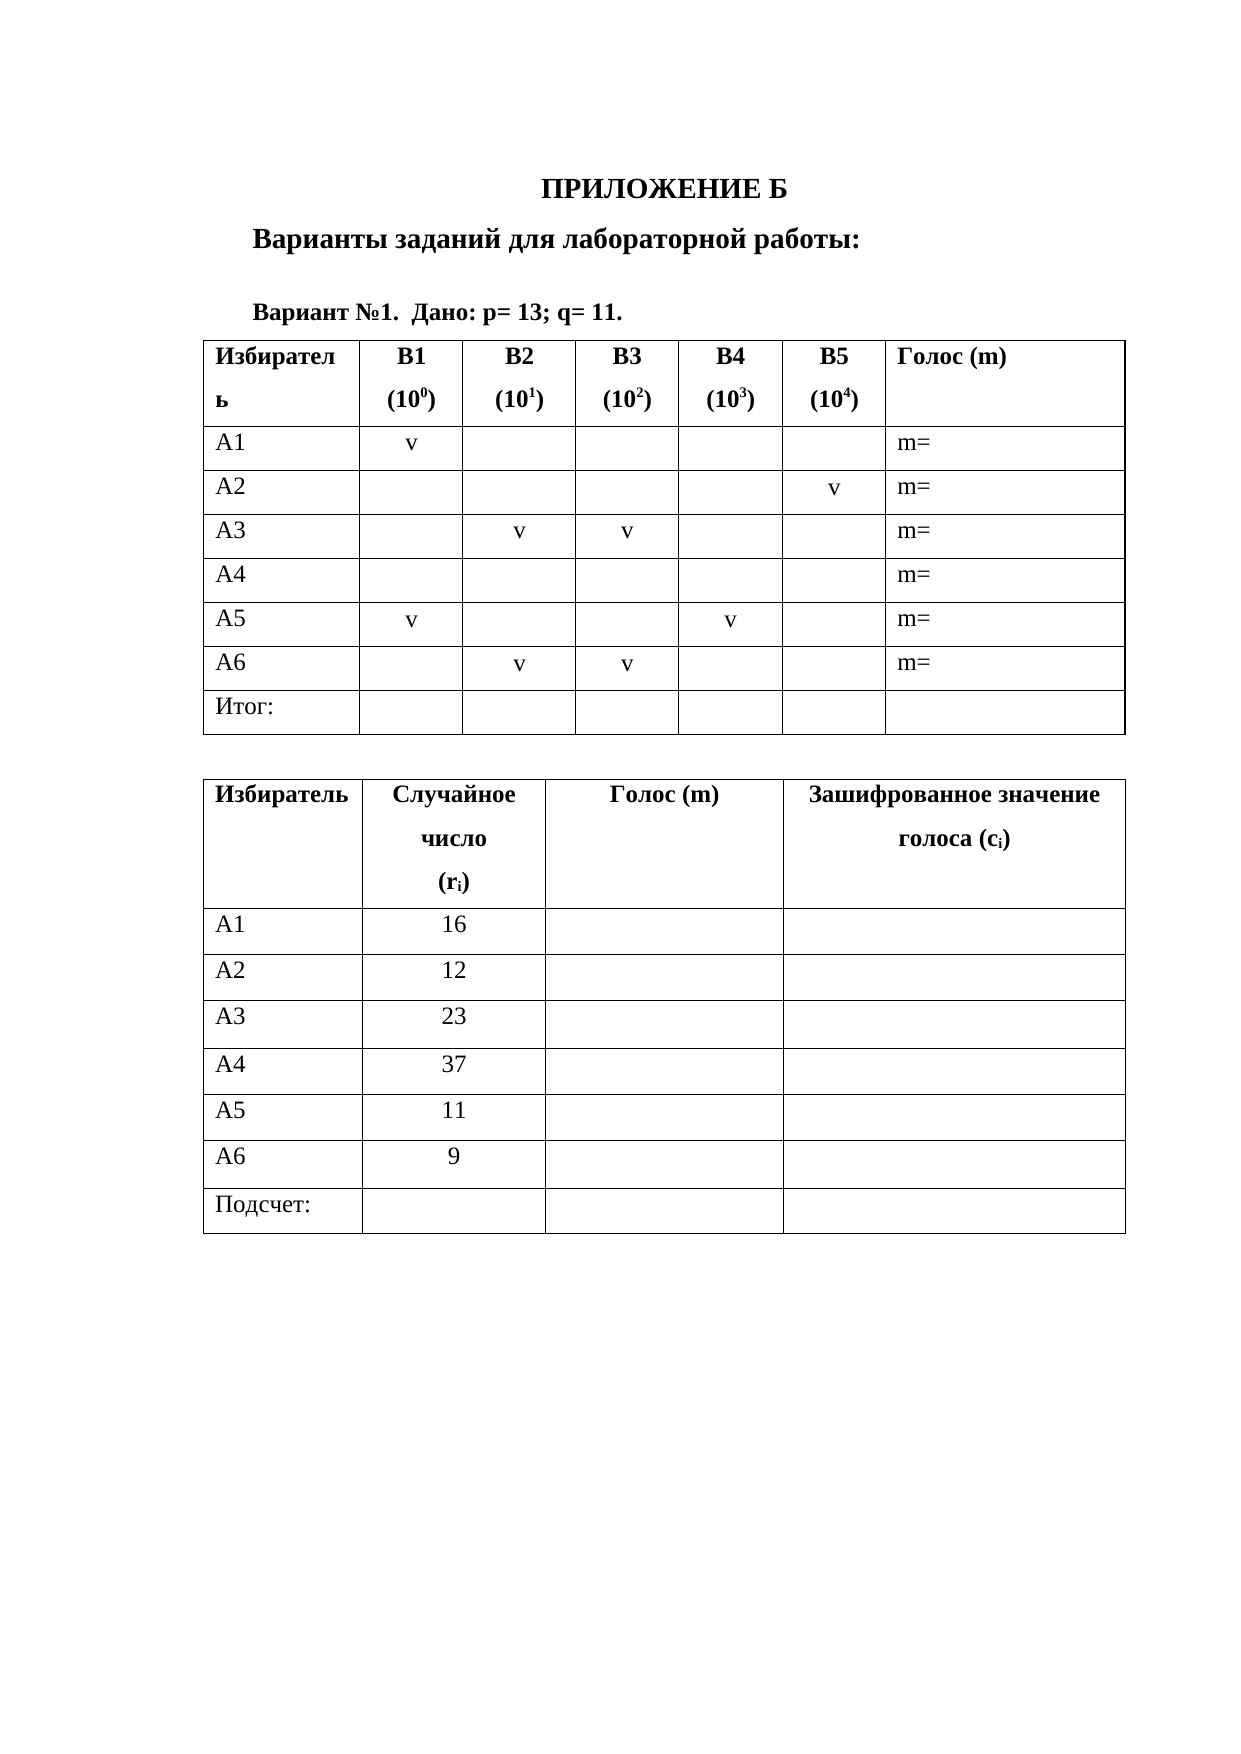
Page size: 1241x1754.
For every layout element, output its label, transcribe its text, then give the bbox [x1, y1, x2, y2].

table_cell [783, 515, 885, 558]
table_cell A2 [204, 471, 359, 514]
table_cell [360, 471, 462, 514]
table_cell [679, 647, 782, 690]
table_cell A3 [204, 515, 359, 558]
table_cell [546, 1189, 783, 1232]
table_cell m= [886, 471, 1124, 514]
table_cell 12 [363, 955, 545, 1000]
table_cell A4 [204, 1049, 362, 1094]
table_cell Подсчет: [204, 1189, 362, 1232]
table_cell [463, 603, 575, 646]
table_cell [360, 647, 462, 690]
text Вариант №1. Дано: p= 13; q= 11. [177, 297, 1152, 326]
table_cell m= [886, 427, 1124, 470]
table_cell [546, 1001, 783, 1048]
table_cell [784, 1189, 1125, 1232]
table_cell [783, 603, 885, 646]
table_header Избиратель [204, 780, 362, 908]
table_cell [783, 691, 885, 734]
table_cell [546, 1095, 783, 1140]
table_cell 9 [363, 1141, 545, 1188]
table_cell 11 [363, 1095, 545, 1140]
table_cell A6 [204, 1141, 362, 1188]
table_cell [546, 909, 783, 954]
text ПРИЛОЖЕНИЕ Б [177, 171, 1152, 205]
table_cell 23 [363, 1001, 545, 1048]
table_cell A1 [204, 909, 362, 954]
table_header B3 (102) [576, 341, 678, 426]
table_cell [784, 1141, 1125, 1188]
table_cell [783, 427, 885, 470]
table_cell v [360, 603, 462, 646]
table_header Голос (m) [546, 780, 783, 908]
table_cell 37 [363, 1049, 545, 1094]
table_cell [546, 1141, 783, 1188]
table_cell v [576, 515, 678, 558]
table_cell [886, 691, 1124, 734]
table_cell [463, 559, 575, 602]
table_cell m= [886, 603, 1124, 646]
table_cell [546, 955, 783, 1000]
text Варианты заданий для лабораторной работы: [177, 221, 1152, 255]
table_cell [784, 955, 1125, 1000]
table_cell A5 [204, 1095, 362, 1140]
table_cell A5 [204, 603, 359, 646]
table_cell [360, 559, 462, 602]
table_cell [360, 515, 462, 558]
table_cell [463, 427, 575, 470]
table_header B4 (103) [679, 341, 782, 426]
table_cell A3 [204, 1001, 362, 1048]
table_cell 16 [363, 909, 545, 954]
table_cell Итог: [204, 691, 359, 734]
table_header B2 (101) [463, 341, 575, 426]
table_cell [546, 1049, 783, 1094]
table_cell v [360, 427, 462, 470]
table_cell [463, 691, 575, 734]
table_header Избиратель [204, 341, 359, 426]
table_cell v [783, 471, 885, 514]
table_cell A1 [204, 427, 359, 470]
table_cell m= [886, 559, 1124, 602]
table_cell [679, 471, 782, 514]
table_header B5 (104) [783, 341, 885, 426]
table_cell [783, 559, 885, 602]
table_cell [679, 515, 782, 558]
table_cell [576, 427, 678, 470]
table_cell [463, 471, 575, 514]
table_cell A6 [204, 647, 359, 690]
table_cell v [576, 647, 678, 690]
table_header Голос (m) [886, 341, 1124, 426]
table_cell m= [886, 515, 1124, 558]
table_cell v [463, 647, 575, 690]
table_cell A4 [204, 559, 359, 602]
table_cell [784, 1049, 1125, 1094]
table_cell [363, 1189, 545, 1232]
table_cell [784, 909, 1125, 954]
table_cell v [679, 603, 782, 646]
table_header Случайное число (ri) [363, 780, 545, 908]
table_header B1 (100) [360, 341, 462, 426]
table_cell [679, 559, 782, 602]
table_cell [783, 647, 885, 690]
table_cell [679, 427, 782, 470]
table_cell [576, 691, 678, 734]
table_cell [576, 559, 678, 602]
table_cell [360, 691, 462, 734]
table_cell m= [886, 647, 1124, 690]
table_cell [576, 471, 678, 514]
table_cell v [463, 515, 575, 558]
table_cell [784, 1095, 1125, 1140]
table_cell [576, 603, 678, 646]
table_cell [784, 1001, 1125, 1048]
table_cell [679, 691, 782, 734]
table_cell A2 [204, 955, 362, 1000]
table_header Зашифрованное значение голоса (ci) [784, 780, 1125, 908]
